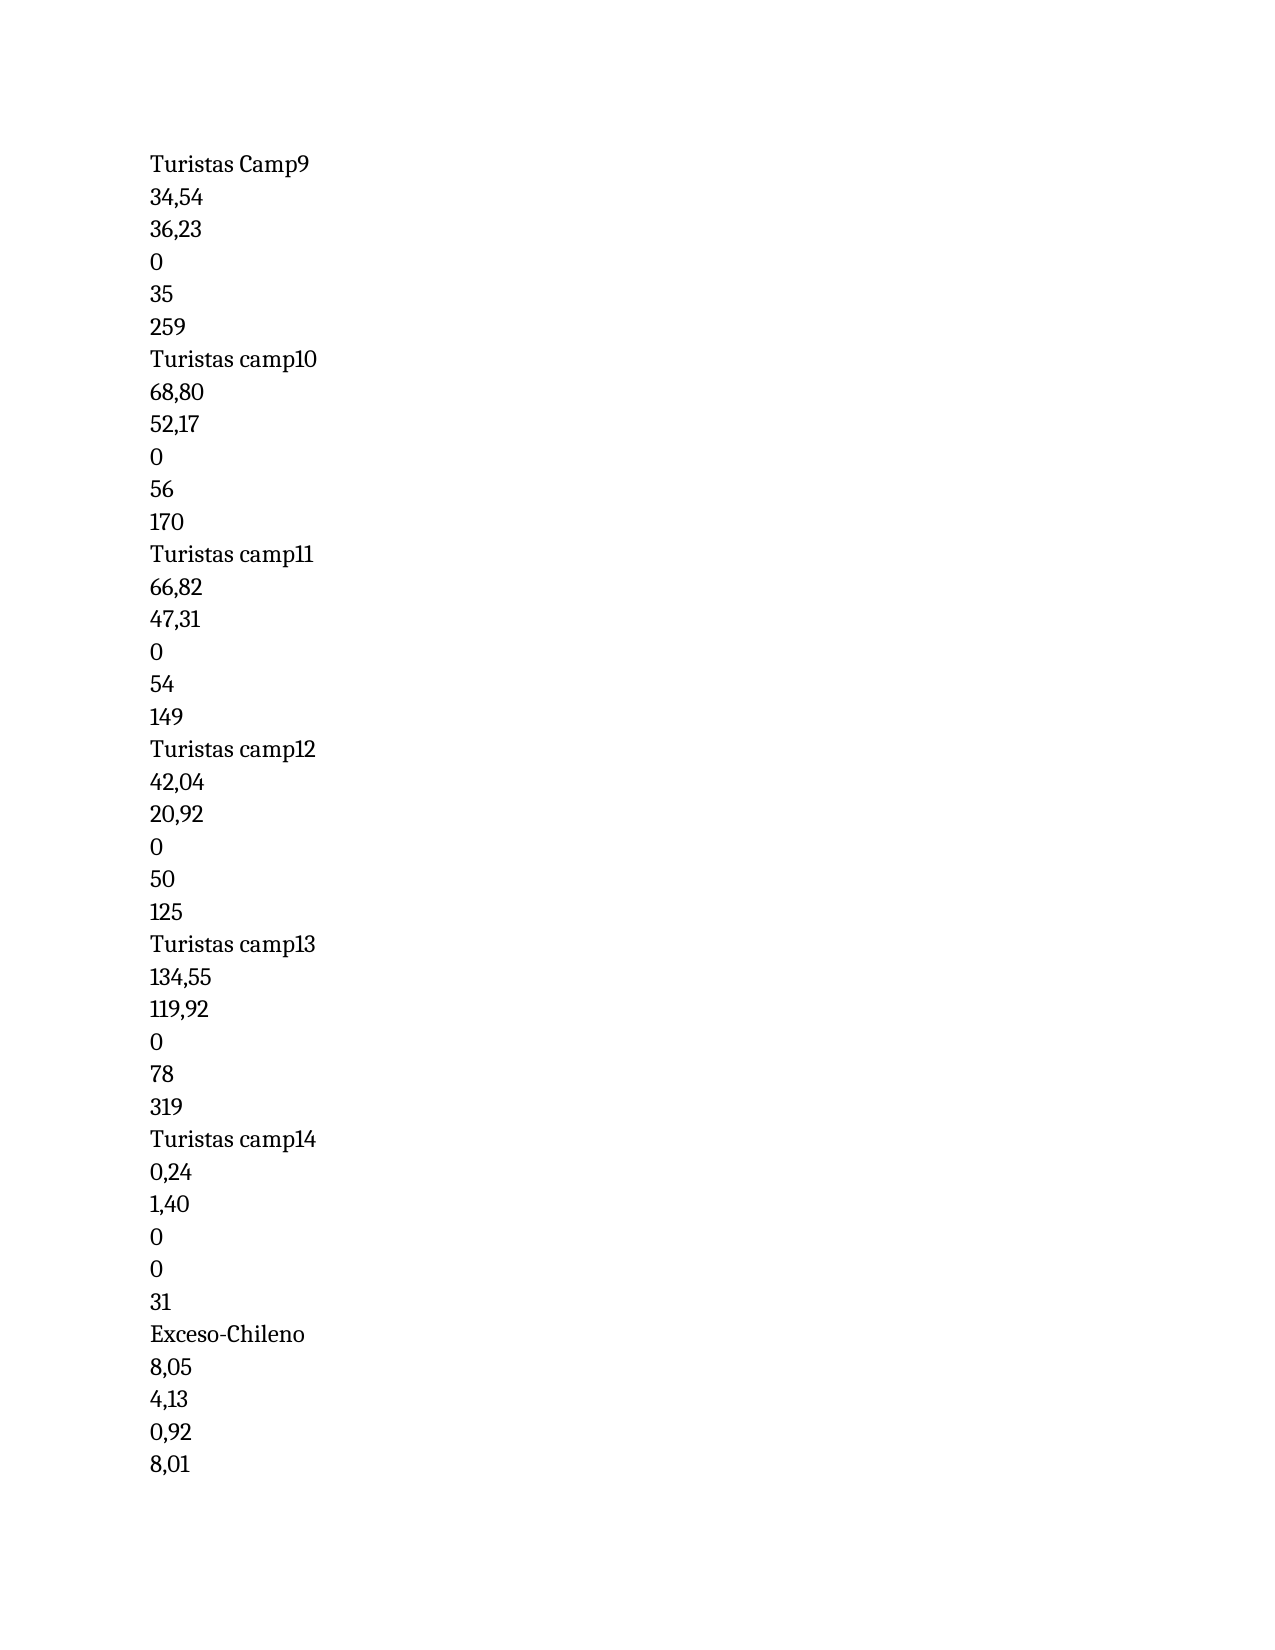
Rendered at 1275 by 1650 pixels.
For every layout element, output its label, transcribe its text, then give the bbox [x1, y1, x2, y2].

text 1,40 [150, 1190, 1125, 1219]
text 50 [150, 865, 1125, 894]
text Exceso-Chileno [150, 1320, 1125, 1349]
text 42,04 [150, 767, 1125, 796]
text 0,24 [150, 1157, 1125, 1186]
text 134,55 [150, 962, 1125, 991]
text 47,31 [150, 605, 1125, 634]
text 8,05 [150, 1352, 1125, 1381]
text 0 [150, 247, 1125, 276]
text 66,82 [150, 572, 1125, 601]
text 0 [150, 442, 1125, 471]
text Turistas camp10 [150, 345, 1125, 374]
text 0 [150, 1255, 1125, 1284]
text 119,92 [150, 995, 1125, 1024]
text Turistas camp11 [150, 540, 1125, 569]
text 0 [150, 832, 1125, 861]
text 36,23 [150, 215, 1125, 244]
text 4,13 [150, 1385, 1125, 1414]
text 0 [150, 1027, 1125, 1056]
text 34,54 [150, 182, 1125, 211]
text 125 [150, 897, 1125, 926]
text 56 [150, 475, 1125, 504]
text 68,80 [150, 377, 1125, 406]
text 20,92 [150, 800, 1125, 829]
text 54 [150, 670, 1125, 699]
text 31 [150, 1287, 1125, 1316]
text 52,17 [150, 410, 1125, 439]
text 319 [150, 1092, 1125, 1121]
text 0 [150, 637, 1125, 666]
text Turistas camp12 [150, 735, 1125, 764]
text 78 [150, 1060, 1125, 1089]
text 0 [150, 1222, 1125, 1251]
text 35 [150, 280, 1125, 309]
text Turistas camp14 [150, 1125, 1125, 1154]
text 259 [150, 312, 1125, 341]
text Turistas camp13 [150, 930, 1125, 959]
text Turistas Camp9 [150, 150, 1125, 179]
text 149 [150, 702, 1125, 731]
text 0,92 [150, 1417, 1125, 1446]
text 170 [150, 507, 1125, 536]
text 8,01 [150, 1450, 1125, 1479]
